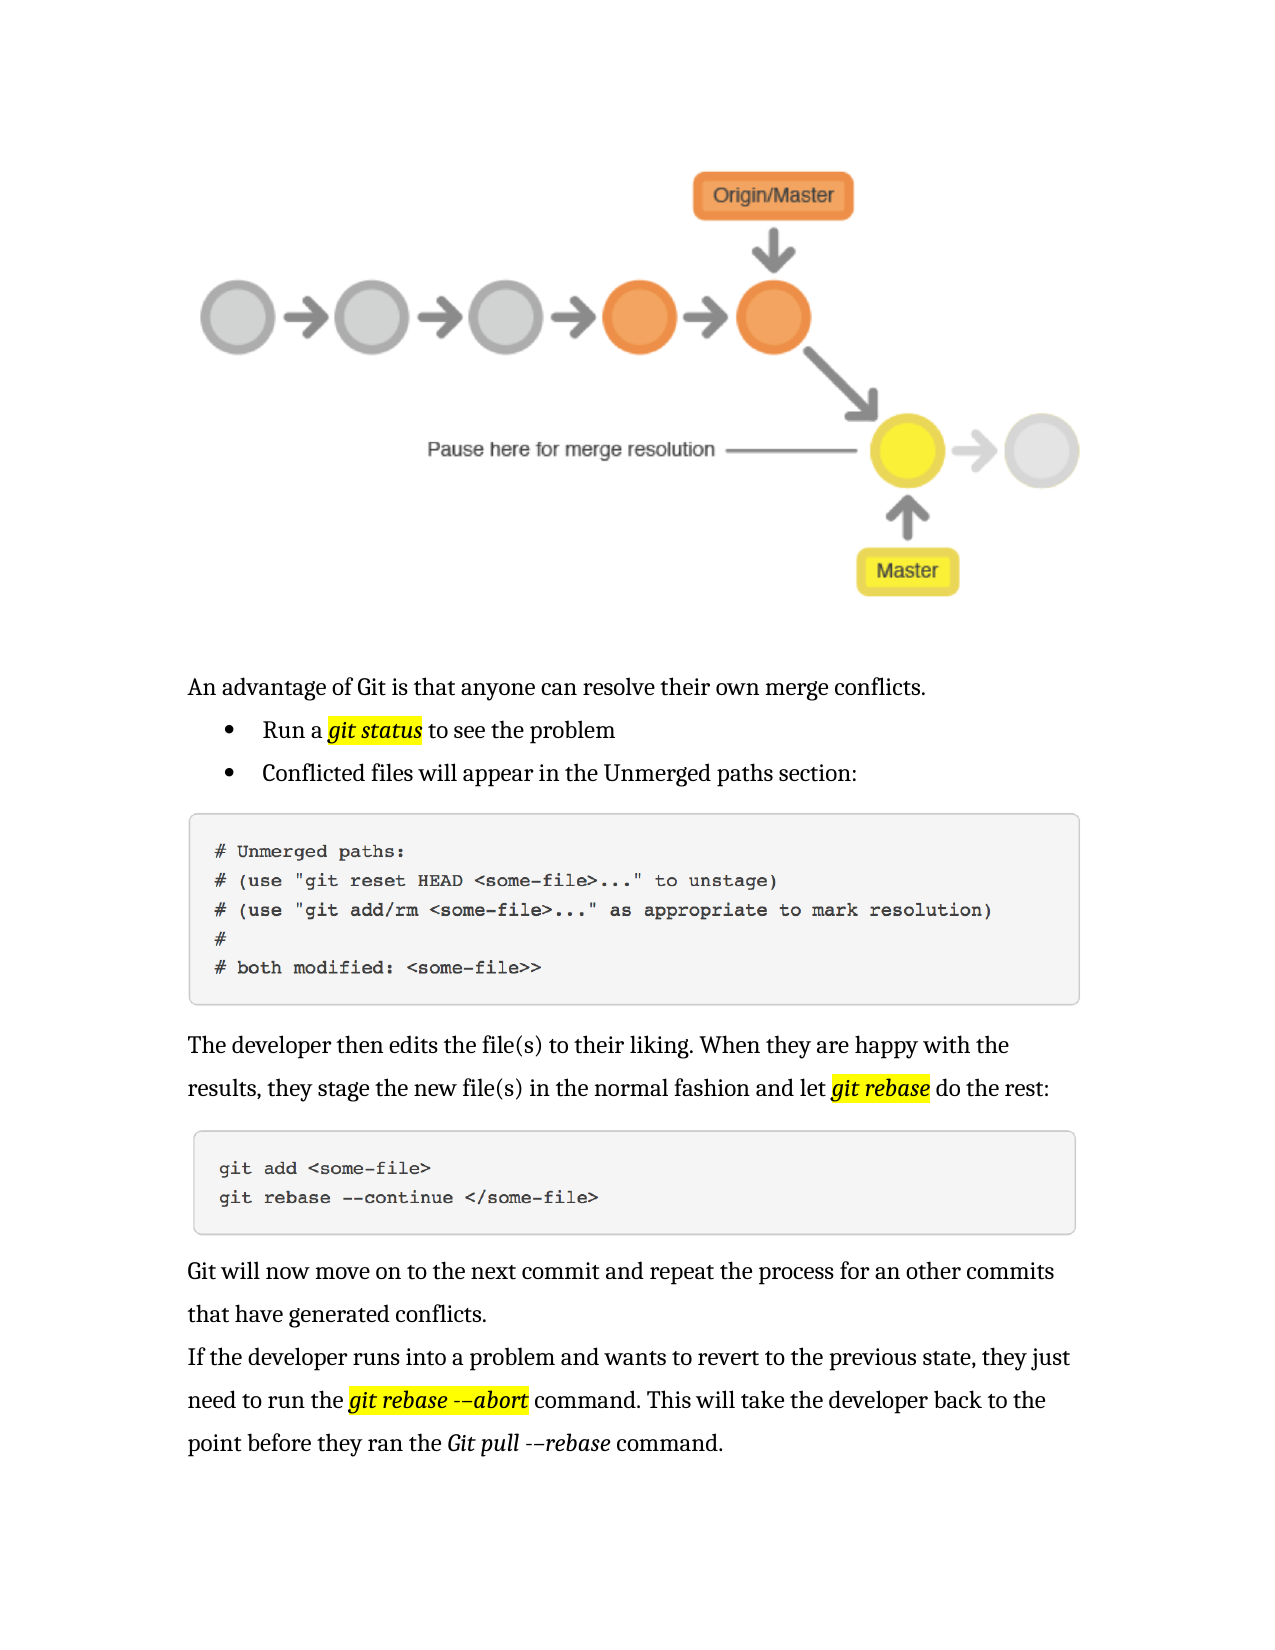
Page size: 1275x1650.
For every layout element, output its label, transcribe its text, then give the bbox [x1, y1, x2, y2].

picture [187, 802, 1085, 1017]
text The developer then edits the file(s) to their liking. When they are happy with the results, they stage the new file(s) in the normal fashion and let git rebase do the rest: [187, 1031, 1087, 1103]
text If the developer runs into a problem and wants to revert to the previous state, they just need to run the git rebase -–abort command. This will take the developer back to the point before they ran the Git pull -–rebase command. [187, 1343, 1087, 1458]
picture [187, 1117, 1087, 1243]
list Run a git status to see the problem [225, 716, 328, 745]
list Conflicted files will appear in the Unmerged paths section: [225, 759, 1087, 788]
text Git will now move on to the next commit and repeat the process for an other commits that have generated conflicts. [187, 1257, 1087, 1328]
picture [187, 150, 1087, 616]
text An advantage of Git is that anyone can resolve their own merge conflicts. [187, 673, 1087, 702]
list Run a git status to see the problem [422, 716, 1087, 745]
